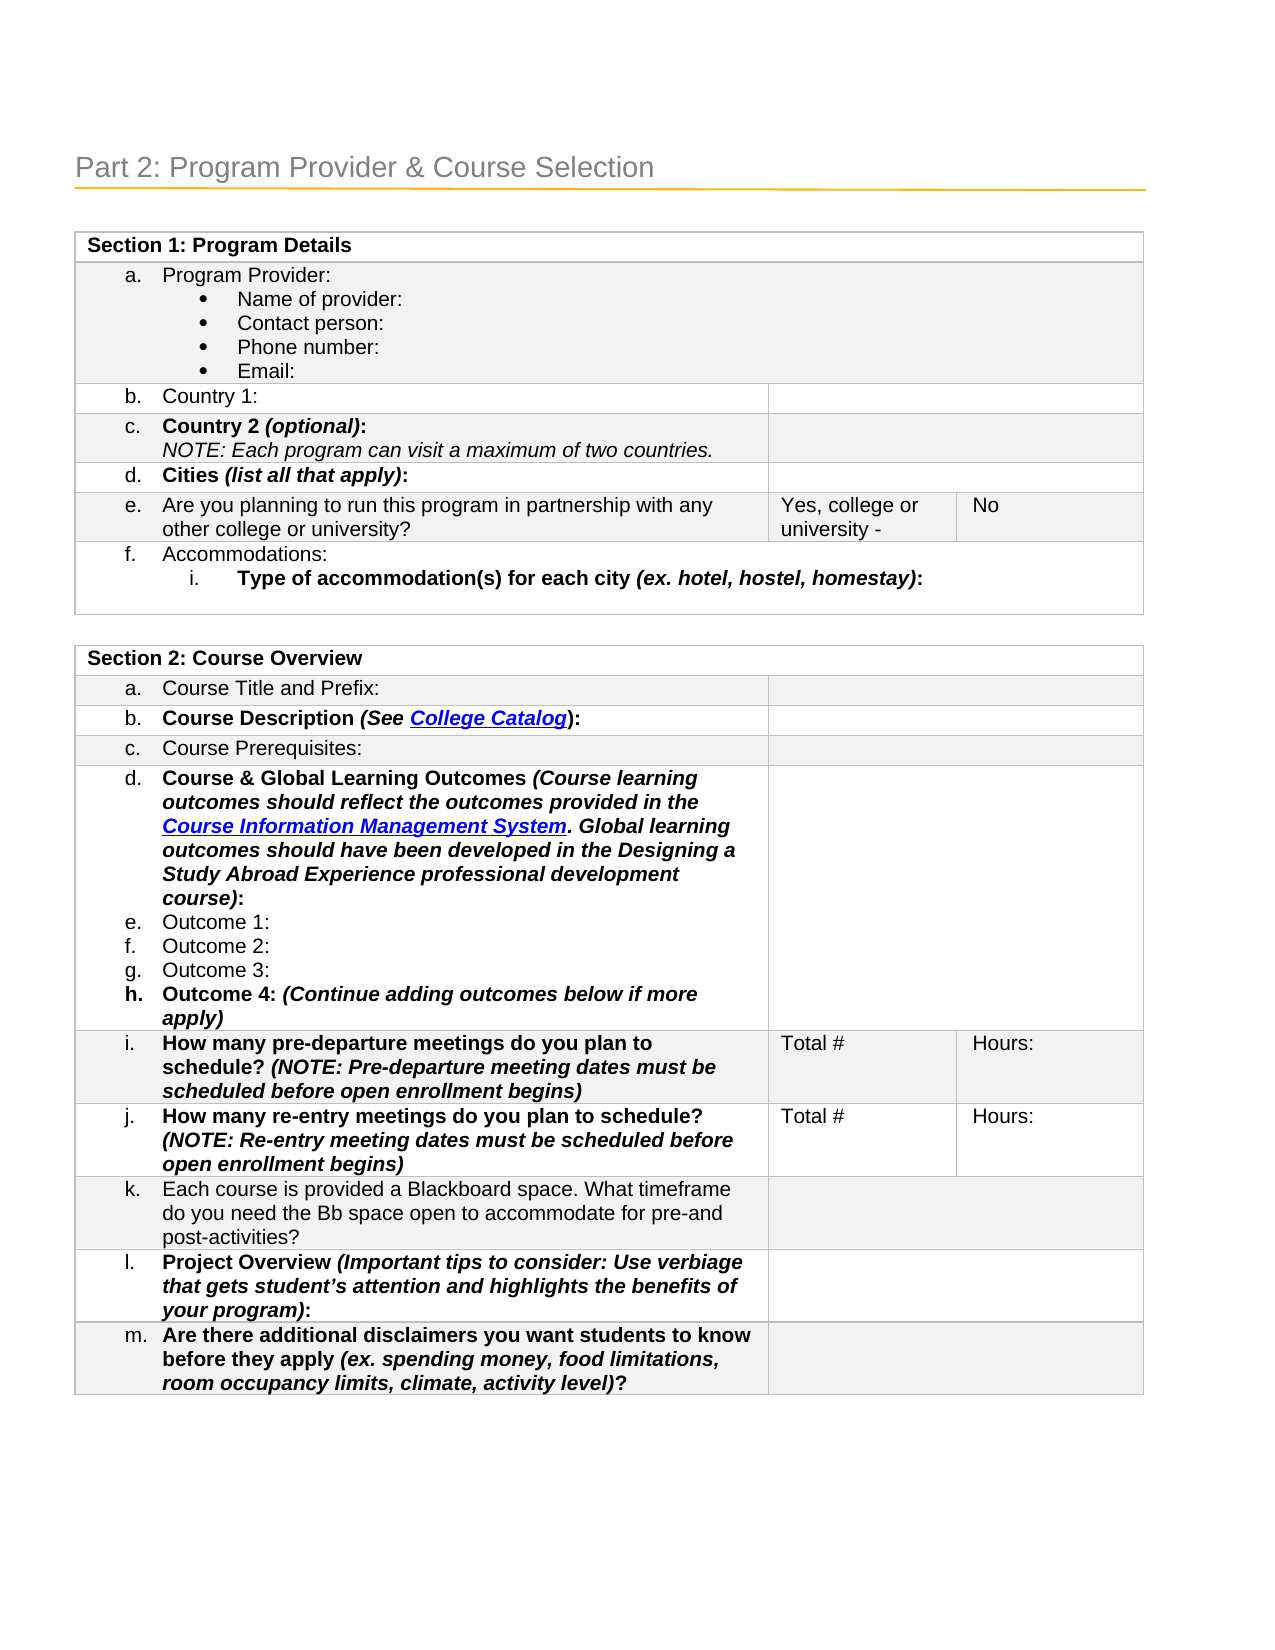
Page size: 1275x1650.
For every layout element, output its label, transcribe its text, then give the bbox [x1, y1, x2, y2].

table_cell [769, 766, 1143, 1030]
table_cell Are there additional disclaimers you want students to know before they apply (ex. spending money, food limitations, room occupancy limits, climate, activity level)? [76, 1323, 768, 1394]
table_cell Course Description (See College Catalog): [76, 706, 768, 735]
table_cell Total # [769, 1031, 956, 1103]
table_cell Each course is provided a Blackboard space. What timeframe do you need the Bb space open to accommodate for pre-and post-activities? [76, 1177, 768, 1248]
text Part 2: Program Provider & Course Selection [75, 150, 1125, 183]
table_cell How many pre-departure meetings do you plan to schedule? (NOTE: Pre-departure meeting dates must be scheduled before open enrollment begins) [76, 1031, 768, 1103]
table_cell [769, 414, 1143, 462]
table_cell [769, 1323, 1143, 1394]
table_cell Cities (list all that apply): [76, 463, 768, 492]
table_cell Country 2 (optional): NOTE: Each program can visit a maximum of two countries. [76, 414, 768, 462]
table_cell How many re-entry meetings do you plan to schedule? (NOTE: Re-entry meeting dates must be scheduled before open enrollment begins) [76, 1104, 768, 1176]
table_cell [769, 463, 1143, 492]
table_cell Are you planning to run this program in partnership with any other college or university? [76, 493, 768, 541]
table_cell [769, 676, 1143, 705]
table_cell Yes, college or university - [769, 493, 956, 541]
table_header Section 2: Course Overview [76, 646, 1143, 675]
table_cell Program Provider: Name of provider: Contact person: Phone number: Email: [76, 263, 1143, 383]
table_cell No [957, 493, 1143, 541]
table_cell [769, 384, 1143, 413]
table_cell Course Prerequisites: [76, 736, 768, 765]
table_header Section 1: Program Details [76, 233, 1143, 261]
table_cell Country 1: [76, 384, 768, 413]
table_cell Total # [769, 1104, 956, 1176]
table_cell Course & Global Learning Outcomes (Course learning outcomes should reflect the outcomes provided in the Course Information Management System. Global learning outcomes should have been developed in the Designing a Study Abroad Experience professional development course): Outcome 1: Outcome 2: Outcome 3: Outcome 4: (Continue adding outcomes below if more apply) [76, 766, 768, 1030]
table_cell Project Overview (Important tips to consider: Use verbiage that gets student’s attention and highlights the benefits of your program): [76, 1250, 768, 1321]
table_cell Course Title and Prefix: [76, 676, 768, 705]
table_cell Hours: [957, 1104, 1143, 1176]
table_cell Accommodations: Type of accommodation(s) for each city (ex. hotel, hostel, homestay): [76, 542, 1143, 613]
table_cell [769, 1250, 1143, 1321]
table_cell Hours: [957, 1031, 1143, 1103]
table_cell [769, 1177, 1143, 1248]
table_cell [769, 736, 1143, 765]
table_cell [769, 706, 1143, 735]
